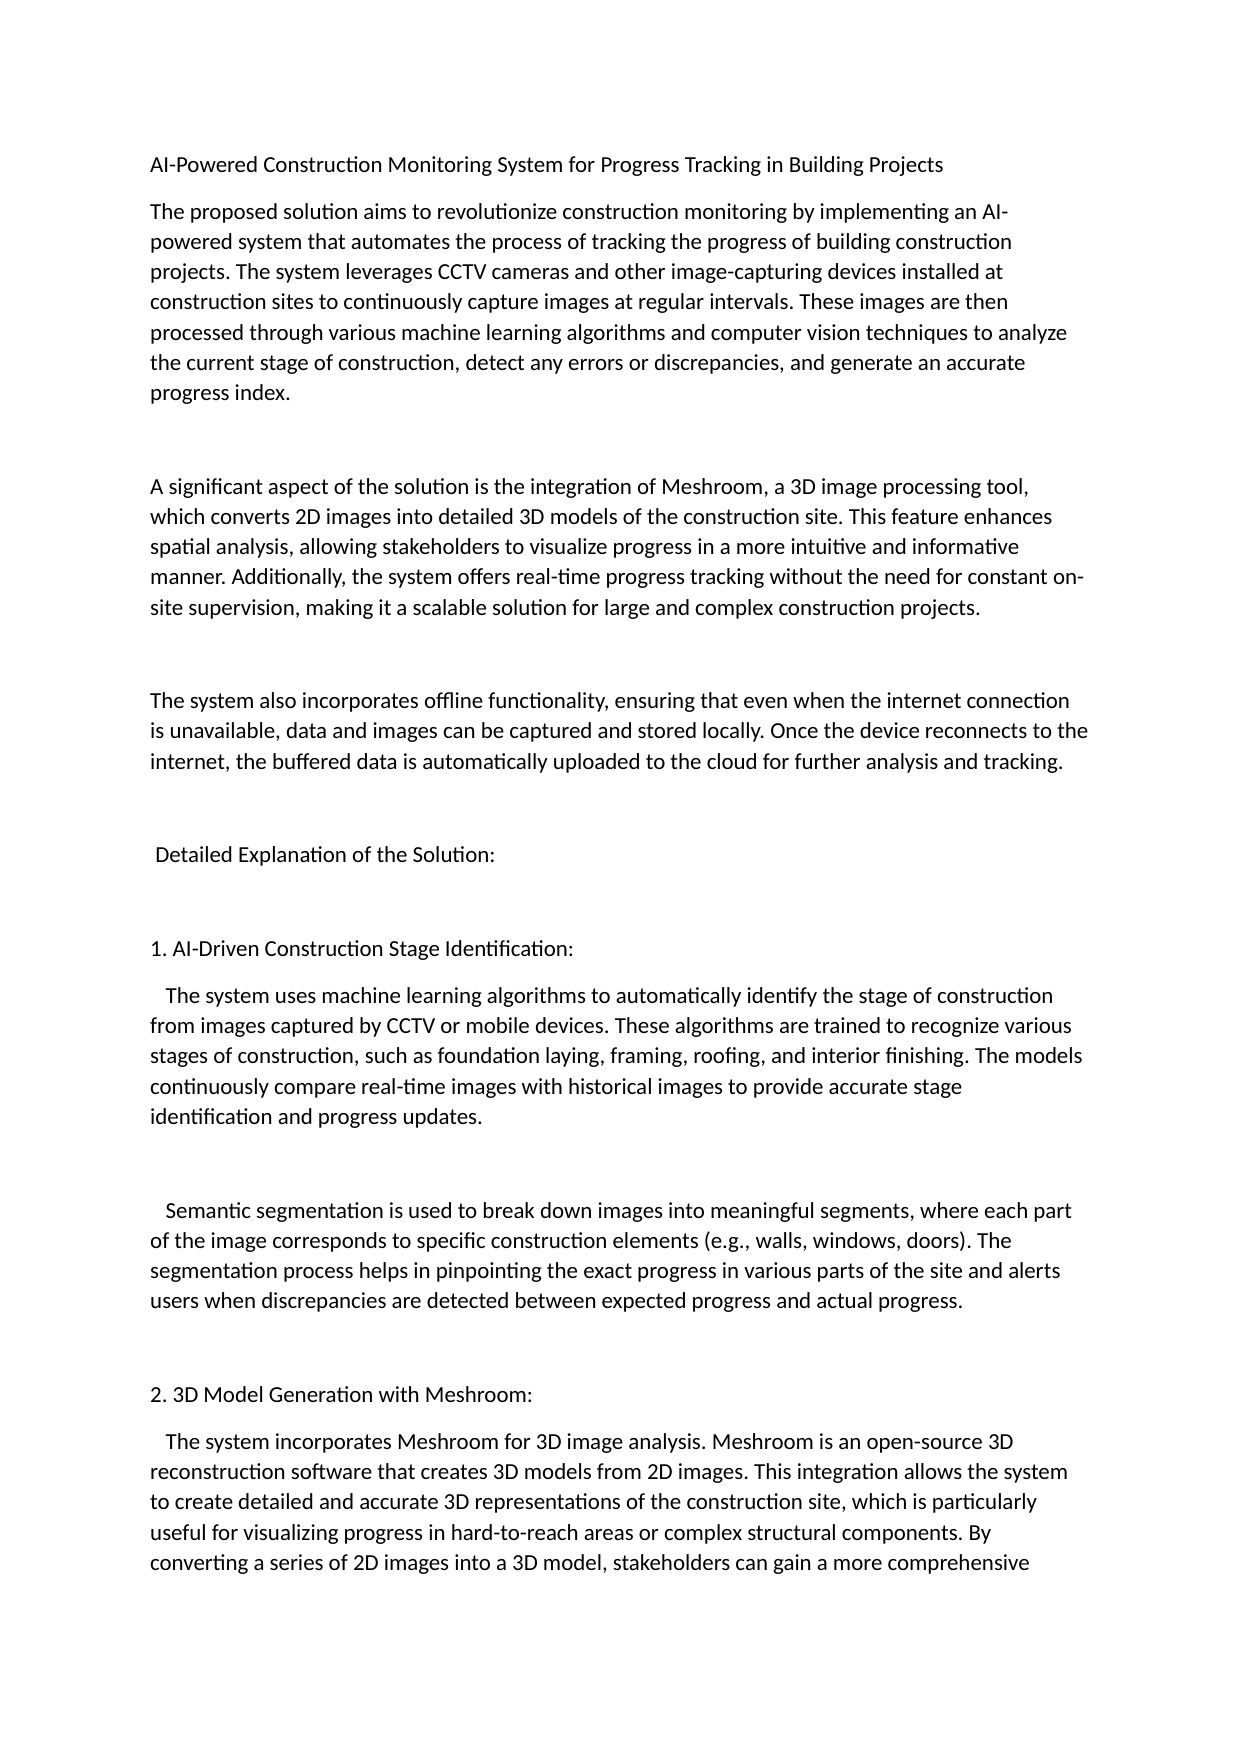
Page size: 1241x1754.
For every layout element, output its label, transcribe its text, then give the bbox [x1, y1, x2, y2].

text A significant aspect of the solution is the integration of Meshroom, a 3D image processing tool, which converts 2D images into detailed 3D models of the construction site. This feature enhances spatial analysis, allowing stakeholders to visualize progress in a more intuitive and informative manner. Additionally, the system offers real-time progress tracking without the need for constant on-site supervision, making it a scalable solution for large and complex construction projects. [150, 472, 1090, 621]
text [150, 1427, 1090, 1576]
text The proposed solution aims to revolutionize construction monitoring by implementing an AI-powered system that automates the process of tracking the progress of building construction projects. The system leverages CCTV cameras and other image-capturing devices installed at construction sites to continuously capture images at regular intervals. These images are then processed through various machine learning algorithms and computer vision techniques to analyze the current stage of construction, detect any errors or discrepancies, and generate an accurate progress index. [150, 197, 1090, 406]
text 1. AI-Driven Construction Stage Identification: [150, 934, 1090, 962]
text The system uses machine learning algorithms to automatically identify the stage of construction from images captured by CCTV or mobile devices. These algorithms are trained to recognize various stages of construction, such as foundation laying, framing, roofing, and interior finishing. The models continuously compare real-time images with historical images to provide accurate stage identification and progress updates. [150, 981, 1090, 1130]
text 2. 3D Model Generation with Meshroom: [150, 1380, 1090, 1408]
text The system also incorporates offline functionality, ensuring that even when the internet connection is unavailable, data and images can be captured and stored locally. Once the device reconnects to the internet, the buffered data is automatically uploaded to the cloud for further analysis and tracking. [150, 686, 1090, 775]
text AI-Powered Construction Monitoring System for Progress Tracking in Building Projects [150, 150, 1090, 178]
text Semantic segmentation is used to break down images into meaningful segments, where each part of the image corresponds to specific construction elements (e.g., walls, windows, doors). The segmentation process helps in pinpointing the exact progress in various parts of the site and alerts users when discrepancies are detected between expected progress and actual progress. [150, 1196, 1090, 1314]
text Detailed Explanation of the Solution: [150, 841, 1090, 869]
